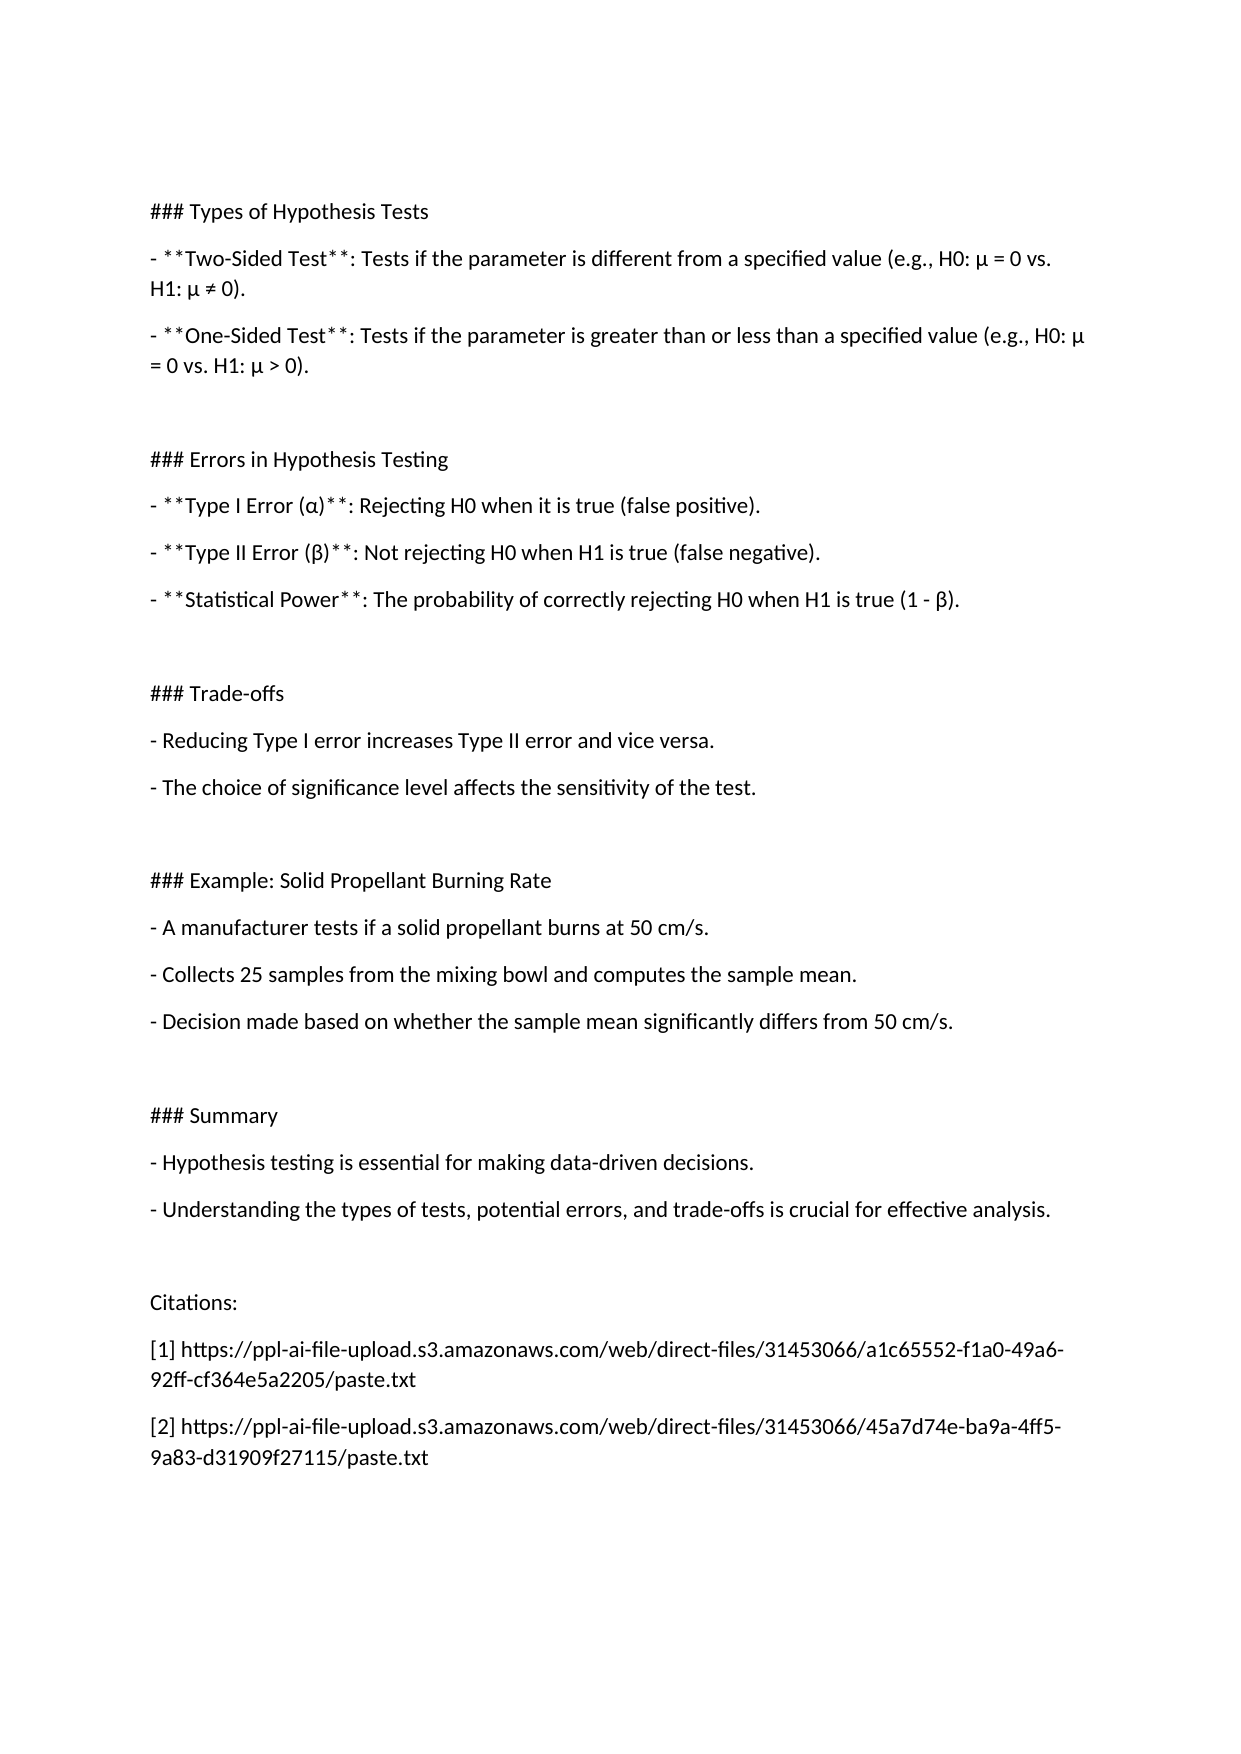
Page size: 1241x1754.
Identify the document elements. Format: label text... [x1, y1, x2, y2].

text - **One-Sided Test**: Tests if the parameter is greater than or less than a specified value (e.g., H0: μ = 0 vs. H1: μ > 0). [150, 321, 1090, 379]
text [2] https://ppl-ai-file-upload.s3.amazonaws.com/web/direct-files/31453066/45a7d74e-ba9a-4ff5-9a83-d31909f27115/paste.txt [150, 1412, 1090, 1471]
text ### Summary [150, 1101, 1090, 1129]
text ### Errors in Hypothesis Testing [150, 445, 1090, 473]
text - Collects 25 samples from the mixing bowl and computes the sample mean. [150, 960, 1090, 988]
text Citations: [150, 1288, 1090, 1317]
text ### Trade-offs [150, 679, 1090, 707]
text - Decision made based on whether the sample mean significantly differs from 50 cm/s. [150, 1007, 1090, 1035]
text - The choice of significance level affects the sensitivity of the test. [150, 773, 1090, 801]
text - **Two-Sided Test**: Tests if the parameter is different from a specified value (e.g., H0: μ = 0 vs. H1: μ ≠ 0). [150, 244, 1090, 302]
text [1] https://ppl-ai-file-upload.s3.amazonaws.com/web/direct-files/31453066/a1c65552-f1a0-49a6-92ff-cf364e5a2205/paste.txt [150, 1335, 1090, 1394]
text - **Type II Error (β)**: Not rejecting H0 when H1 is true (false negative). [150, 538, 1090, 567]
text ### Example: Solid Propellant Burning Rate [150, 867, 1090, 895]
text - A manufacturer tests if a solid propellant burns at 50 cm/s. [150, 913, 1090, 942]
text - **Type I Error (α)**: Rejecting H0 when it is true (false positive). [150, 492, 1090, 520]
text - Understanding the types of tests, potential errors, and trade-offs is crucial for effective analysis. [150, 1195, 1090, 1223]
text - Reducing Type I error increases Type II error and vice versa. [150, 726, 1090, 754]
text - **Statistical Power**: The probability of correctly rejecting H0 when H1 is true (1 - β). [150, 585, 1090, 613]
text ### Types of Hypothesis Tests [150, 197, 1090, 225]
text - Hypothesis testing is essential for making data-driven decisions. [150, 1148, 1090, 1176]
